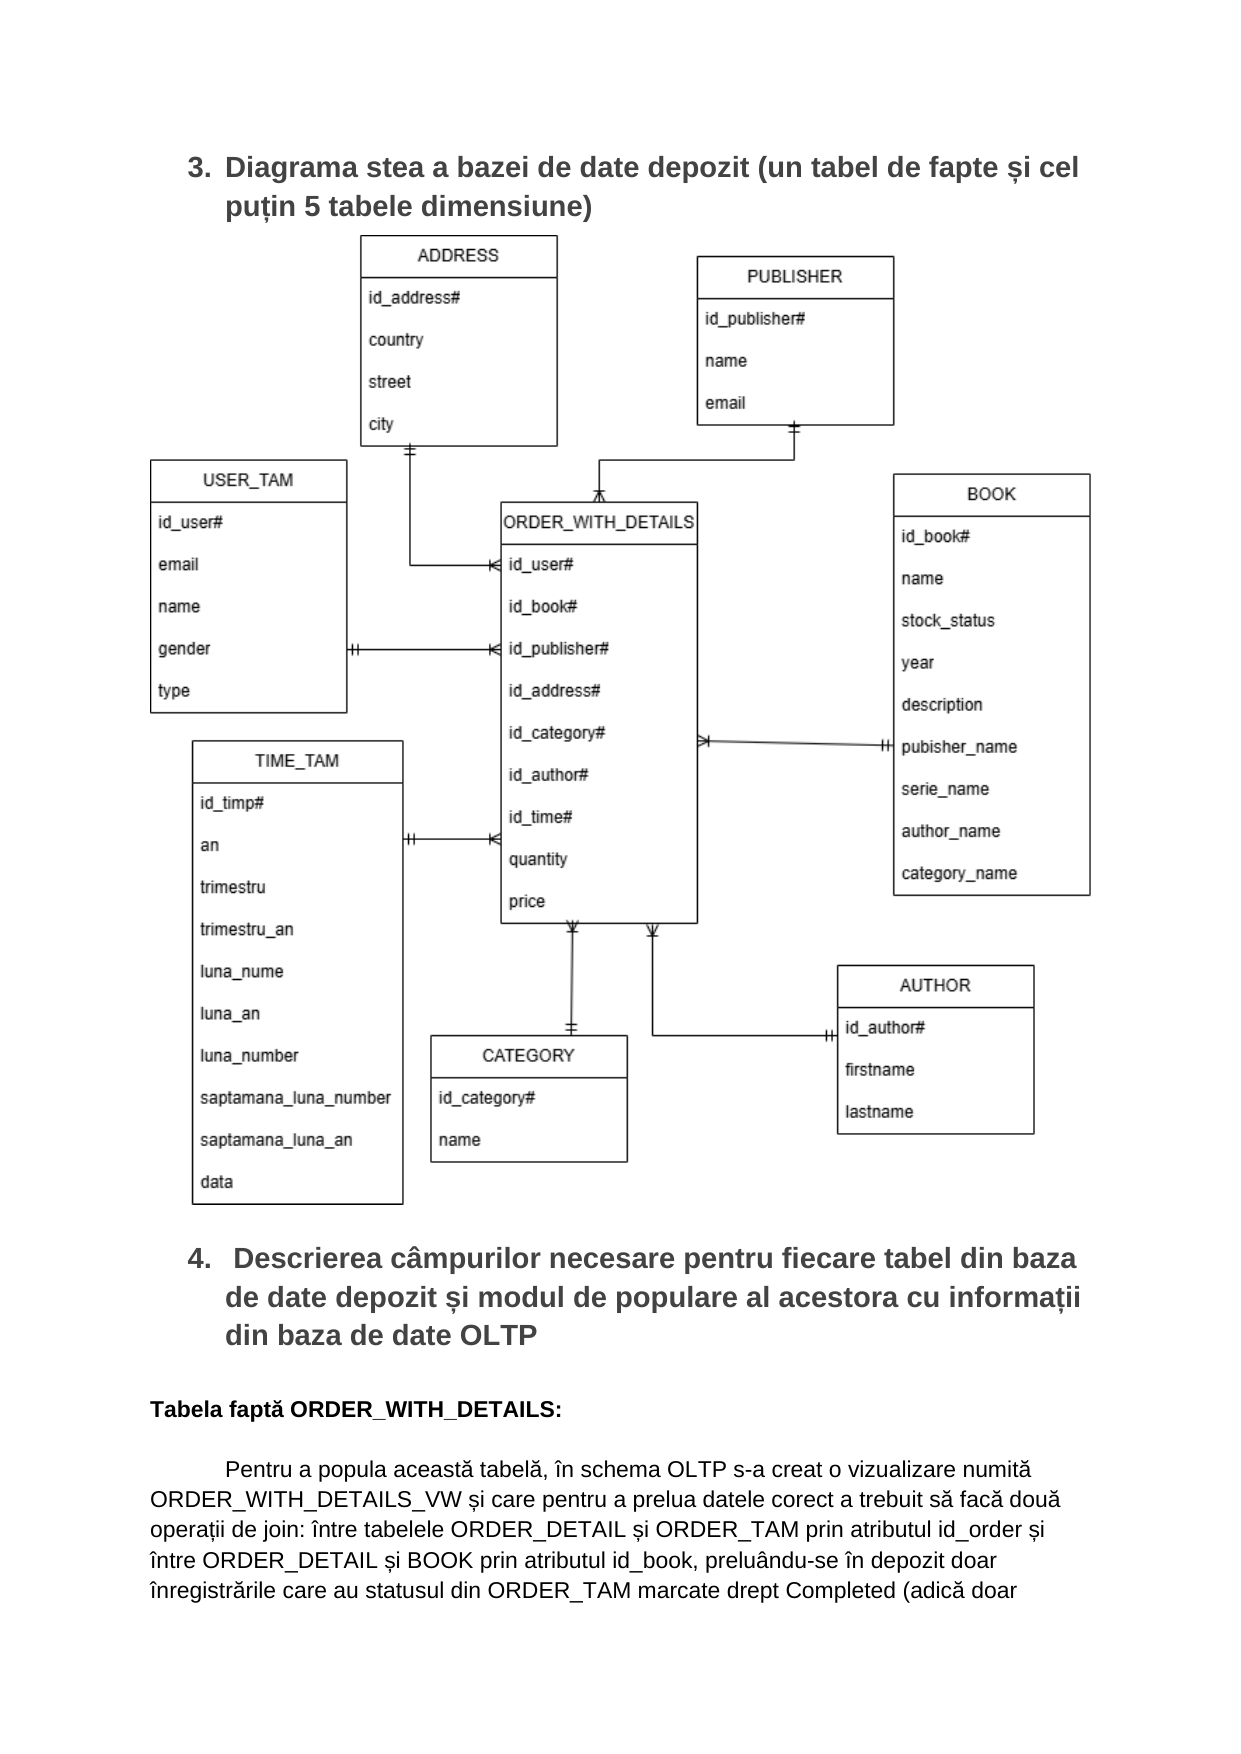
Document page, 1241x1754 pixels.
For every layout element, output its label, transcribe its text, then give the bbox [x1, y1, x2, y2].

text Tabela faptă ORDER_WITH_DETAILS: [150, 1396, 1090, 1422]
picture [150, 235, 1091, 1205]
subtitle Diagrama stea a bazei de date depozit (un tabel de fapte și cel puțin 5 tabele dimensiune) [187, 150, 1090, 222]
subtitle Descrierea câmpurilor necesare pentru fiecare tabel din baza de date depozit și modul de populare al acestora cu informații din baza de date OLTP [187, 1241, 1090, 1352]
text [150, 1456, 1090, 1603]
